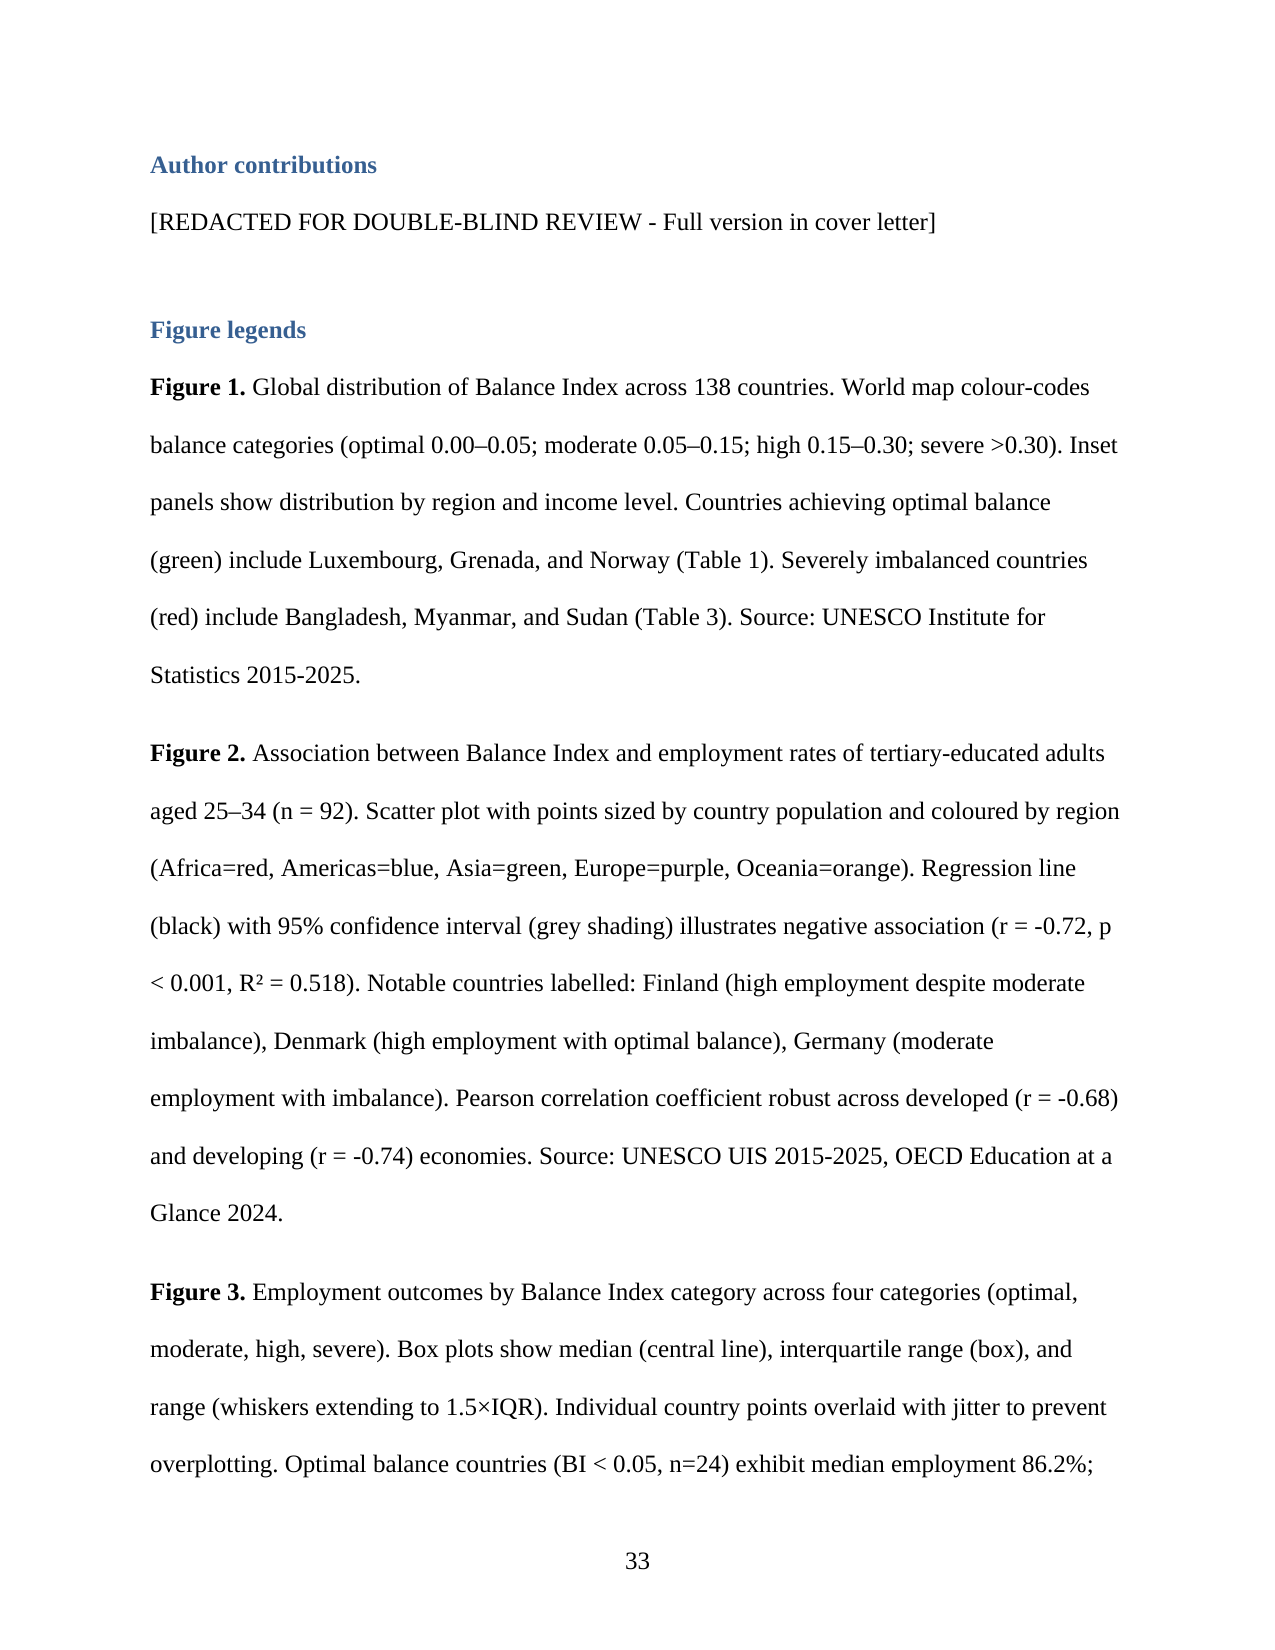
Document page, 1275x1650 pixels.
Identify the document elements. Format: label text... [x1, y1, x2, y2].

text Figure 2. Association between Balance Index and employment rates of tertiary-educated adults aged 25–34 (n = 92). Scatter plot with points sized by country population and coloured by region (Africa=red, Americas=blue, Asia=green, Europe=purple, Oceania=orange). Regression line (black) with 95% confidence interval (grey shading) illustrates negative association (r = -0.72, p < 0.001, R² = 0.518). Notable countries labelled: Finland (high employment despite moderate imbalance), Denmark (high employment with optimal balance), Germany (moderate employment with imbalance). Pearson correlation coefficient robust across developed (r = -0.68) and developing (r = -0.74) economies. Source: UNESCO UIS 2015-2025, OECD Education at a Glance 2024. [150, 738, 1125, 1227]
subtitle Figure legends [150, 315, 1125, 344]
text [150, 1277, 1125, 1478]
subtitle Author contributions [150, 150, 1125, 179]
text Figure 1. Global distribution of Balance Index across 138 countries. World map colour-codes balance categories (optimal 0.00–0.05; moderate 0.05–0.15; high 0.15–0.30; severe >0.30). Inset panels show distribution by region and income level. Countries achieving optimal balance (green) include Luxembourg, Grenada, and Norway (Table 1). Severely imbalanced countries (red) include Bangladesh, Myanmar, and Sudan (Table 3). Source: UNESCO Institute for Statistics 2015-2025. [150, 372, 1125, 689]
text [REDACTED FOR DOUBLE-BLIND REVIEW - Full version in cover letter] [150, 207, 1125, 236]
